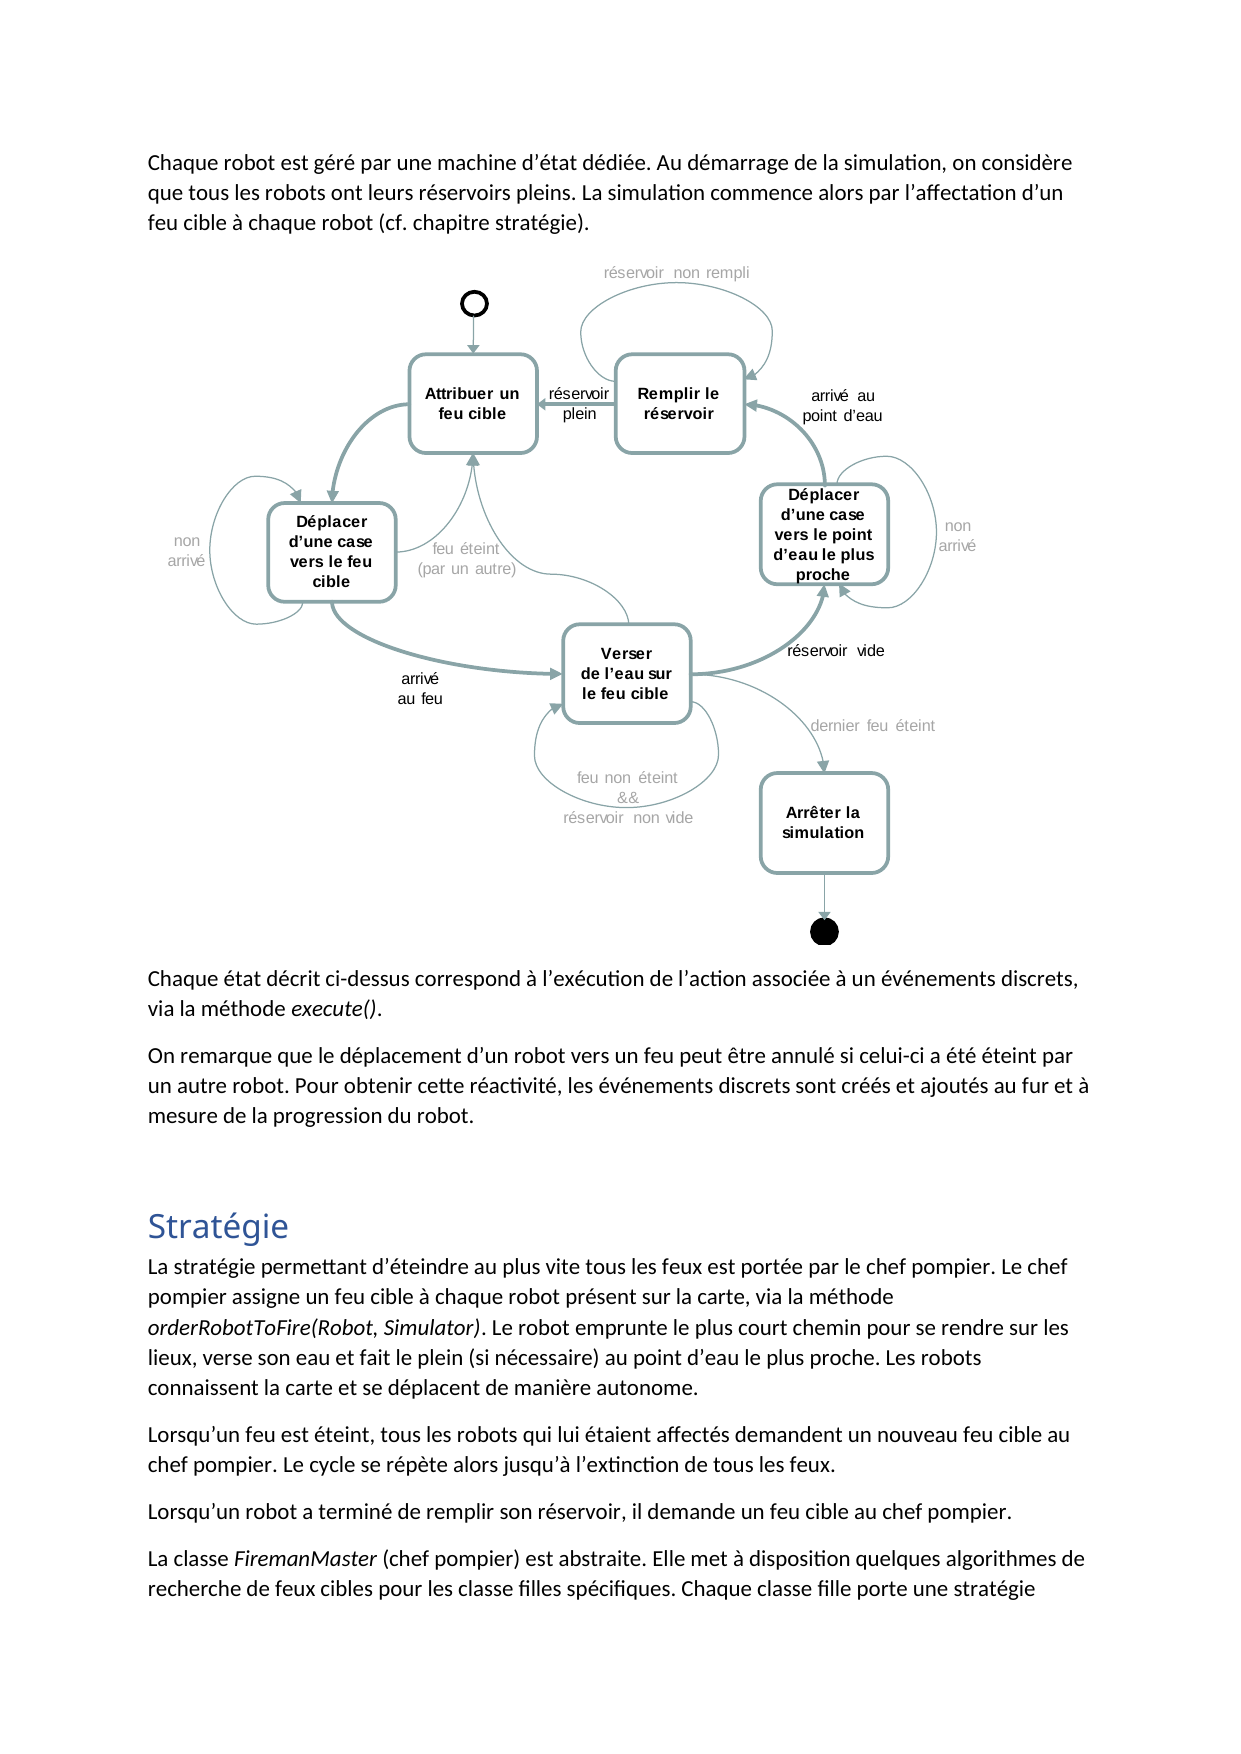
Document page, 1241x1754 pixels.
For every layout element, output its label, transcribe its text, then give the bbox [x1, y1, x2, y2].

text La stratégie permettant d’éteindre au plus vite tous les feux est portée par le chef pompier. Le chef pompier assigne un feu cible à chaque robot présent sur la carte, via la méthode orderRobotToFire(Robot, Simulator). Le robot emprunte le plus court chemin pour se rendre sur les lieux, verse son eau et fait le plein (si nécessaire) au point d’eau le plus proche. Les robots connaissent la carte et se déplacent de manière autonome. [148, 1252, 1093, 1401]
text Chaque robot est géré par une machine d’état dédiée. Au démarrage de la simulation, on considère que tous les robots ont leurs réservoirs pleins. La simulation commence alors par l’affectation d’un feu cible à chaque robot (cf. chapitre stratégie). [148, 148, 1093, 236]
subtitle Stratégie [148, 1203, 1093, 1249]
text Lorsqu’un feu est éteint, tous les robots qui lui étaient affectés demandent un nouveau feu cible au chef pompier. Le cycle se répète alors jusqu’à l’extinction de tous les feux. [148, 1420, 1093, 1478]
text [148, 1544, 1093, 1602]
text Chaque état décrit ci-dessus correspond à l’exécution de l’action associée à un événements discrets, via la méthode execute(). [148, 964, 1093, 1022]
text On remarque que le déplacement d’un robot vers un feu peut être annulé si celui-ci a été éteint par un autre robot. Pour obtenir cette réactivité, les événements discrets sont créés et ajoutés au fur et à mesure de la progression du robot. [148, 1041, 1093, 1129]
text Lorsqu’un robot a terminé de remplir son réservoir, il demande un feu cible au chef pompier. [148, 1497, 1093, 1525]
